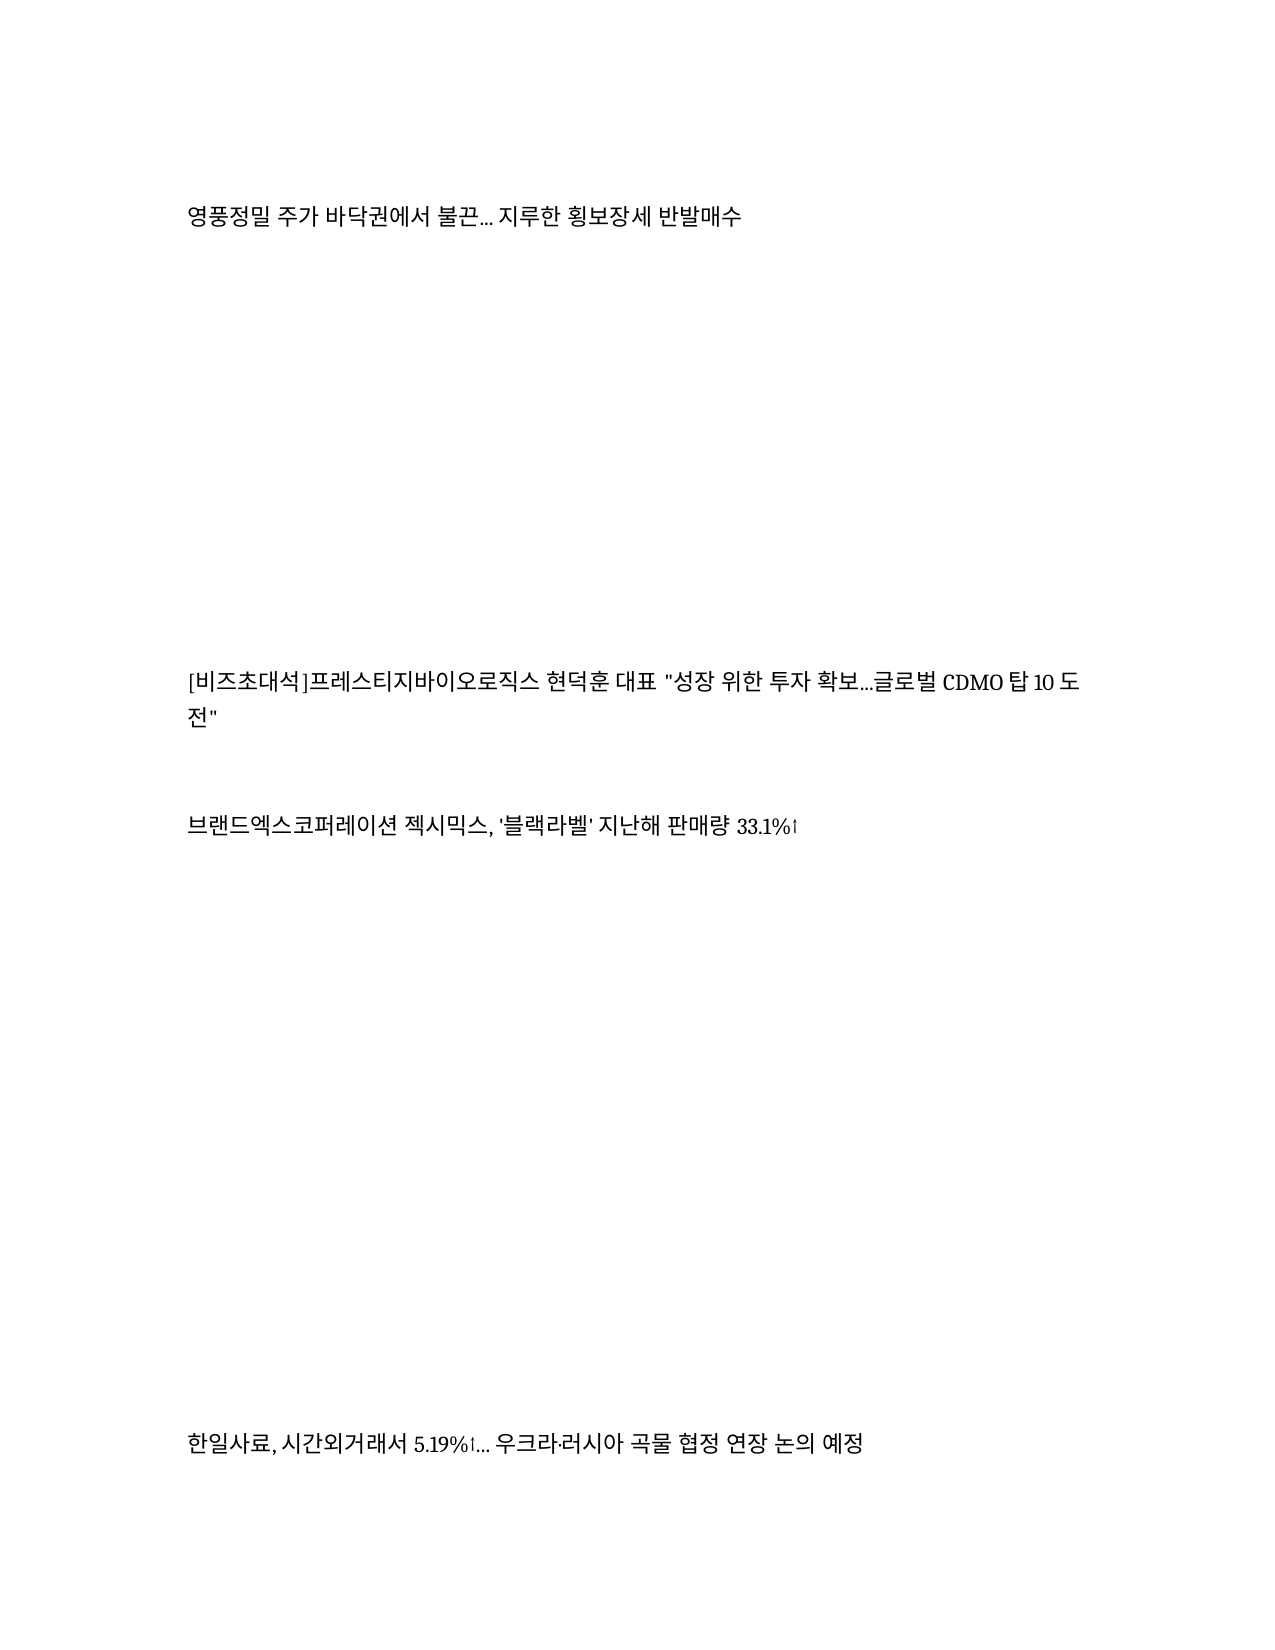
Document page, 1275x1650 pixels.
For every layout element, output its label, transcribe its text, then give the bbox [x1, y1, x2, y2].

text 영풍정밀 주가 바닥권에서 불끈... 지루한 횡보장세 반발매수 [187, 201, 1087, 232]
text [비즈초대석]프레스티지바이오로직스 현덕훈 대표 "성장 위한 투자 확보...글로벌 CDMO 탑10 도전" [187, 666, 1087, 733]
text 한일사료, 시간외거래서 5.19%↑... 우크라·러시아 곡물 협정 연장 논의 예정 [187, 1428, 1087, 1459]
text 브랜드엑스코퍼레이션 젝시믹스, '블랙라벨' 지난해 판매량 33.1%↑ [187, 810, 1087, 841]
